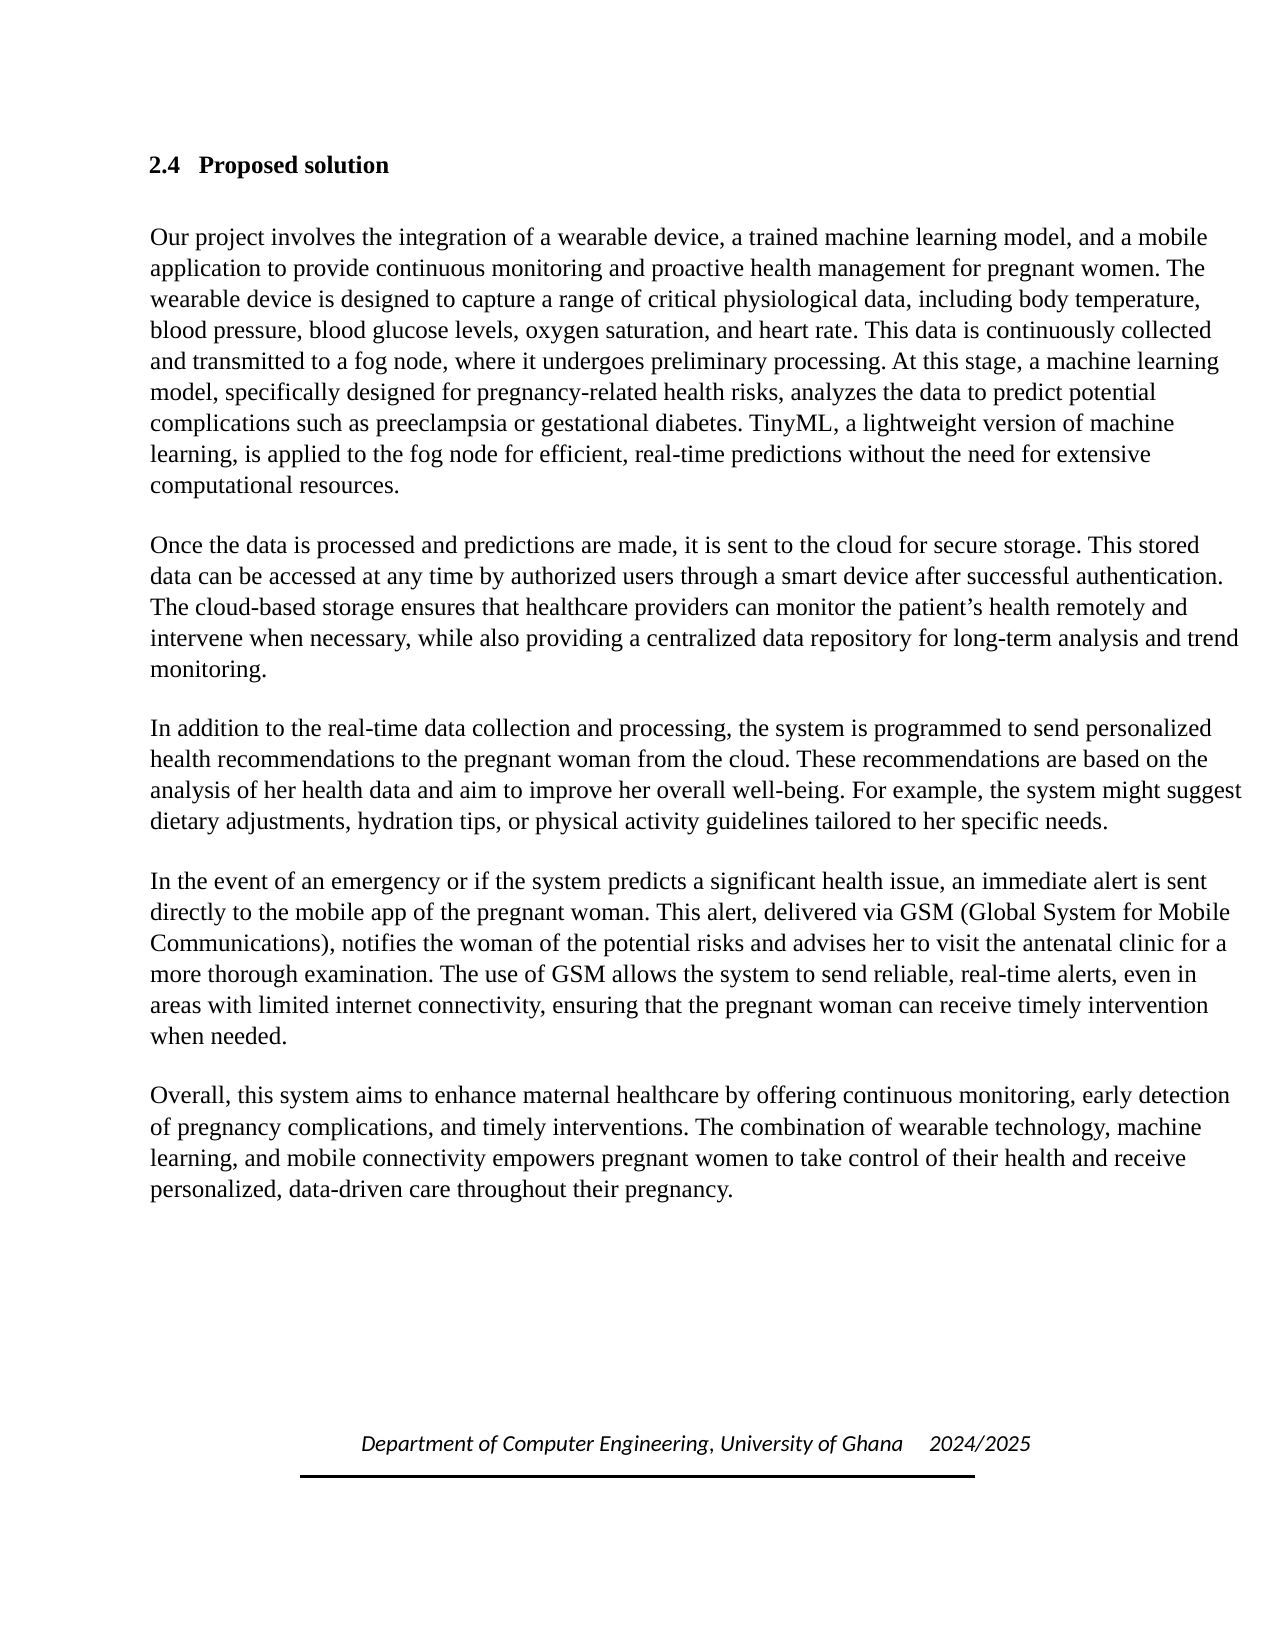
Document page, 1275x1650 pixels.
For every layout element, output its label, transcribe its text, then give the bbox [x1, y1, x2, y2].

text In the event of an emergency or if the system predicts a significant health issue, an immediate alert is sent directly to the mobile app of the pregnant woman. This alert, delivered via GSM (Global System for Mobile Communications), notifies the woman of the potential risks and advises her to visit the antenatal clinic for a more thorough examination. The use of GSM allows the system to send reliable, real-time alerts, even in areas with limited internet connectivity, ensuring that the pregnant woman can receive timely intervention when needed. [150, 866, 1243, 1050]
text Our project involves the integration of a wearable device, a trained machine learning model, and a mobile application to provide continuous monitoring and proactive health management for pregnant women. The wearable device is designed to capture a range of critical physiological data, including body temperature, blood pressure, blood glucose levels, oxygen saturation, and heart rate. This data is continuously collected and transmitted to a fog node, where it undergoes preliminary processing. At this stage, a machine learning model, specifically designed for pregnancy-related health risks, analyzes the data to predict potential complications such as preeclampsia or gestational diabetes. TinyML, a lightweight version of machine learning, is applied to the fog node for efficient, real-time predictions without the need for extensive computational resources. [150, 222, 1243, 499]
text Once the data is processed and predictions are made, it is sent to the cloud for secure storage. This stored data can be accessed at any time by authorized users through a smart device after successful authentication. The cloud-based storage ensures that healthcare providers can monitor the patient’s health remotely and intervene when necessary, while also providing a centralized data repository for long-term analysis and trend monitoring. [150, 530, 1243, 683]
text In addition to the real-time data collection and processing, the system is programmed to send personalized health recommendations to the pregnant woman from the cloud. These recommendations are based on the analysis of her health data and aim to improve her overall well-being. For example, the system might suggest dietary adjustments, hydration tips, or physical activity guidelines tailored to her specific needs. [150, 713, 1243, 835]
text Overall, this system aims to enhance maternal healthcare by offering continuous monitoring, early detection of pregnancy complications, and timely interventions. The combination of wearable technology, machine learning, and mobile connectivity empowers pregnant women to take control of their health and receive personalized, data-driven care throughout their pregnancy. [150, 1081, 1243, 1202]
subtitle 2.4 Proposed solution [148, 150, 1229, 179]
